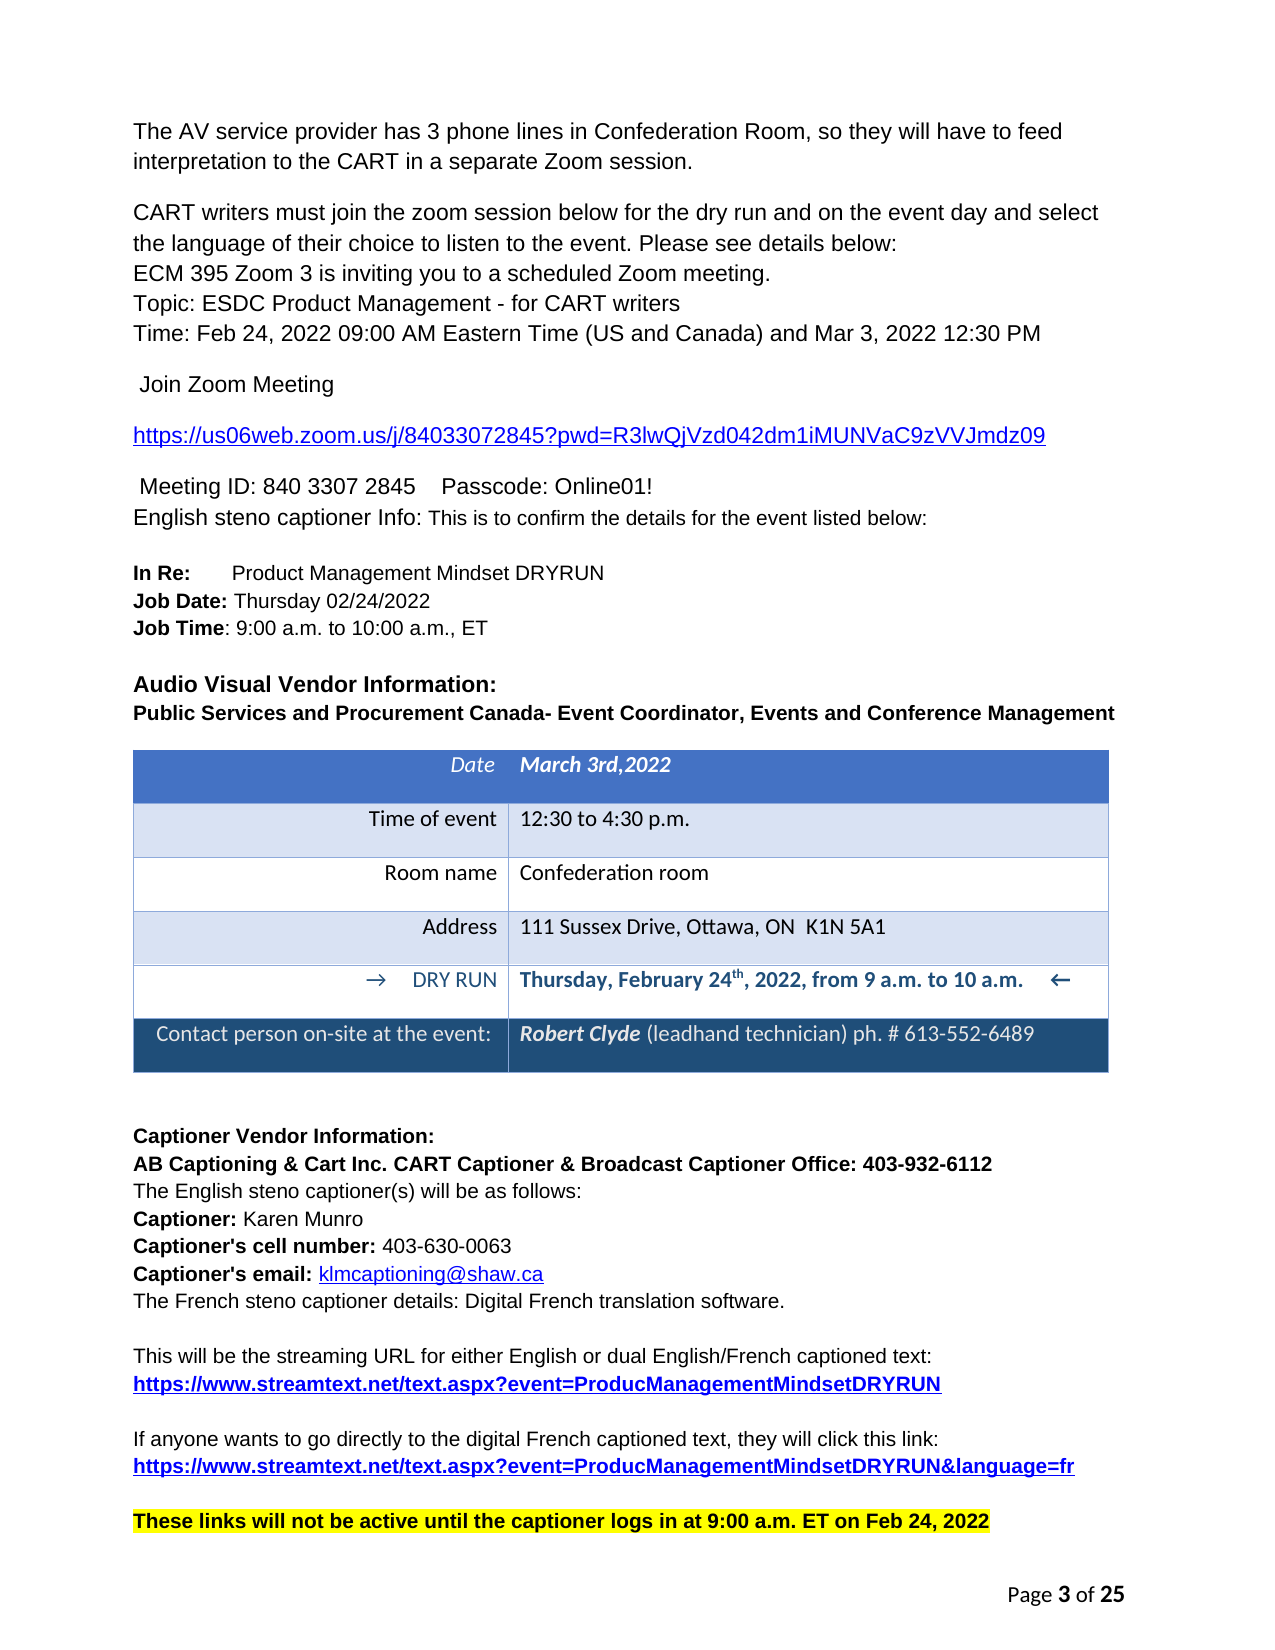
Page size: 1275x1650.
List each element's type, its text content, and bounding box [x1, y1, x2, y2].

table_cell Time of event [134, 804, 508, 857]
table_cell Confederation room [509, 858, 1108, 911]
text https://us06web.zoom.us/j/84033072845?pwd=R3lwQjVzd042dm1iMUNVaC9zVVJmdz09 [133, 422, 1125, 449]
table_cell Address [134, 912, 508, 964]
table_cell Room name [134, 858, 508, 911]
table_header March 3rd,2022 [509, 751, 1108, 803]
table_cell Thursday, February 24th, 2022, from 9 a.m. to 10 a.m. ← [509, 966, 1108, 1018]
table_cell 12:30 to 4:30 p.m. [509, 804, 1108, 857]
text Meeting ID: 840 3307 2845 Passcode: Online01! English steno captioner Info: This is to confirm the details for the event listed below: In Re: Product Management Mindset DRYRUN Job Date: Thursday 02/24/2022 Job Time: 9:00 a.m. to 10:00 a.m., ET Audio Visual Vendor Information: Public Services and Procurement Canada- Event Coordinator, Events and Conference Management [133, 473, 1125, 725]
text Join Zoom Meeting [133, 371, 1125, 398]
table_cell Contact person on-site at the event: [134, 1019, 508, 1072]
text The AV service provider has 3 phone lines in Confederation Room, so they will have to feed interpretation to the CART in a separate Zoom session. [133, 118, 1125, 175]
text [133, 1124, 1125, 1533]
table_cell → DRY RUN [134, 966, 508, 1018]
table_cell Robert Clyde (leadhand technician) ph. # 613-552-6489 [509, 1019, 1108, 1072]
table_cell 111 Sussex Drive, Ottawa, ON K1N 5A1 [509, 912, 1108, 964]
table_header Date [134, 751, 508, 803]
text CART writers must join the zoom session below for the dry run and on the event day and select the language of their choice to listen to the event. Please see details below: ECM 395 Zoom 3 is inviting you to a scheduled Zoom meeting. Topic: ESDC Product Management - for CART writers Time: Feb 24, 2022 09:00 AM Eastern Time (US and Canada) and Mar 3, 2022 12:30 PM [133, 199, 1125, 347]
